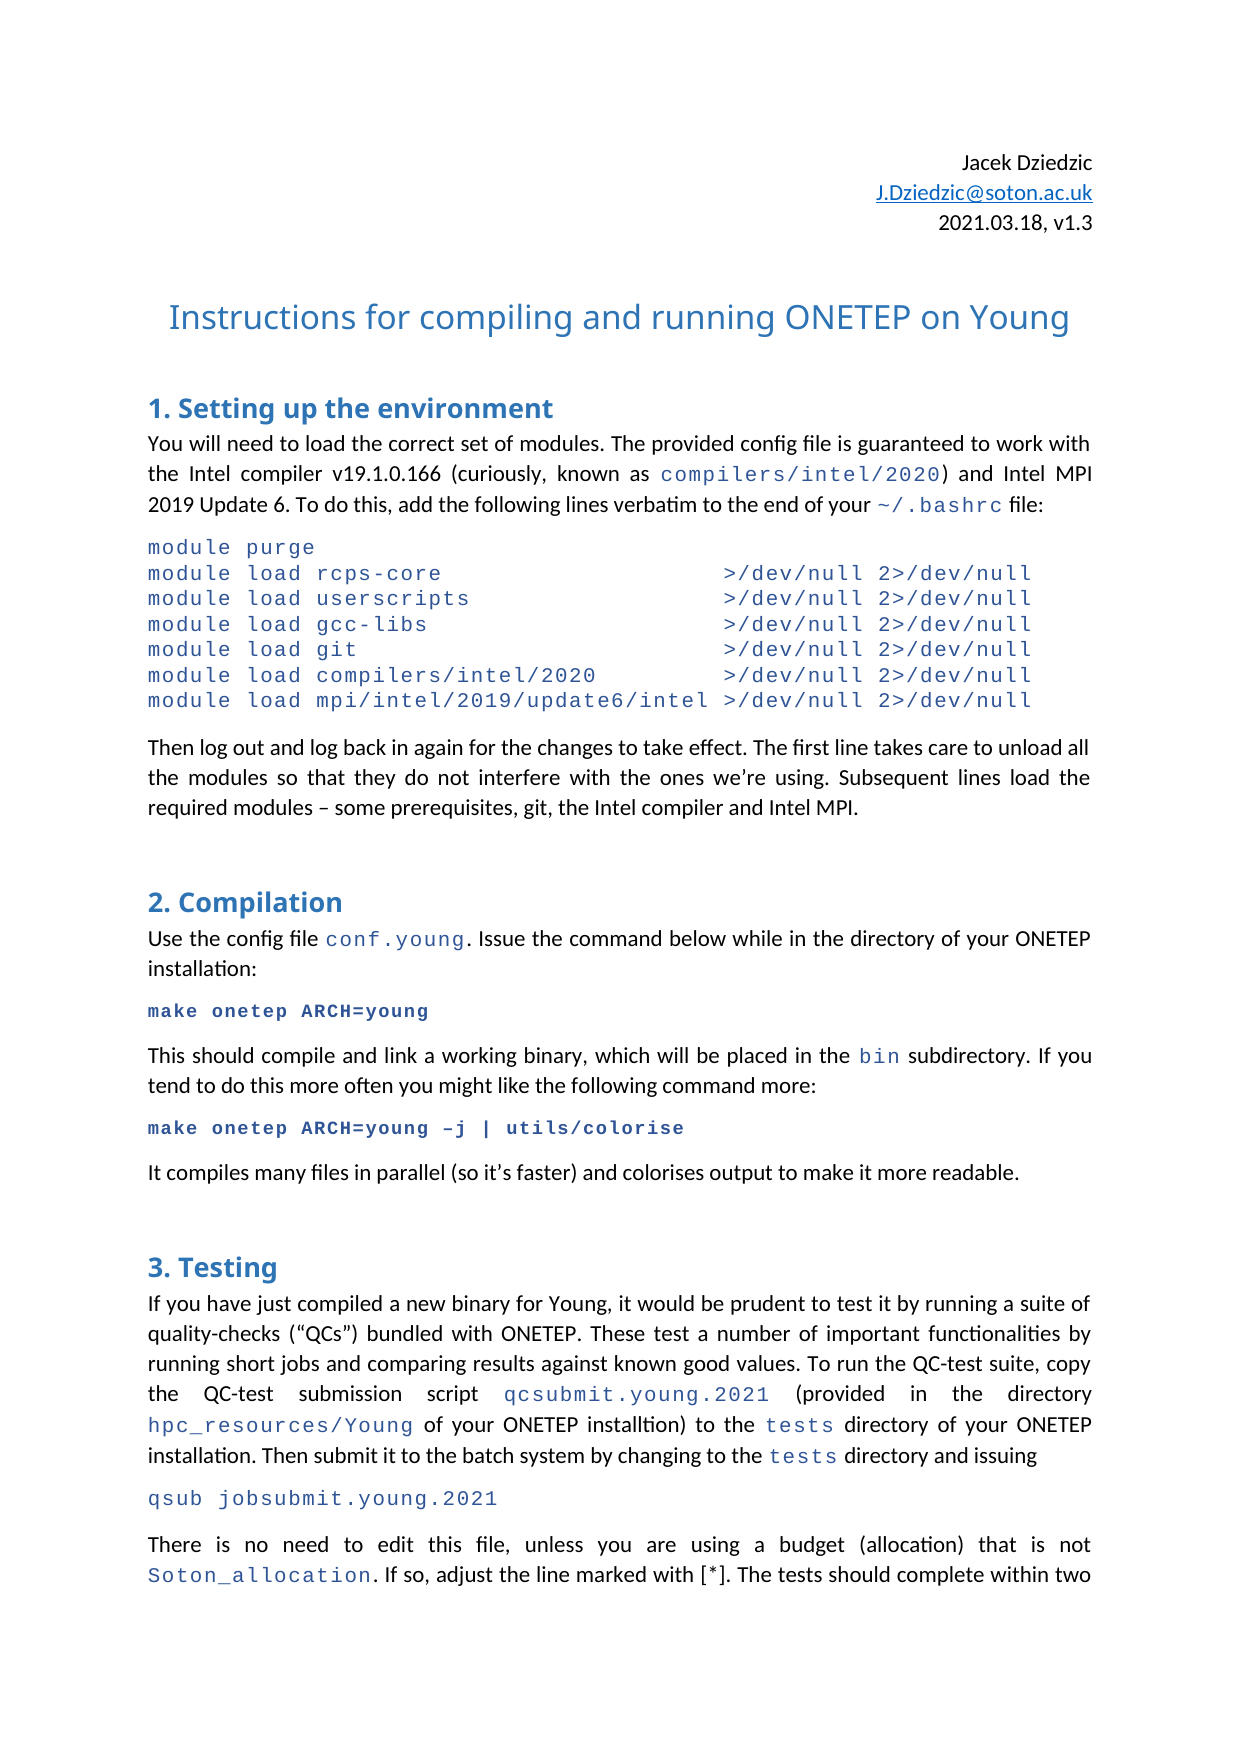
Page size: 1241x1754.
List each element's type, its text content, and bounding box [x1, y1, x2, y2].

subtitle Instructions for compiling and running ONETEP on Young [148, 293, 1093, 339]
subtitle 1. Setting up the environment [148, 389, 1093, 426]
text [148, 1530, 1093, 1589]
text Use the config file conf.young. Issue the command below while in the directory of your ONETEP installation: [148, 924, 1093, 982]
subtitle module load rcps-core >/dev/null 2>/dev/null [148, 563, 1093, 587]
text If you have just compiled a new binary for Young, it would be prudent to test it by running a suite of quality-checks (“QCs”) bundled with ONETEP. These test a number of important functionalities by running short jobs and comparing results against known good values. To run the QC-test suite, copy the QC-test submission script qcsubmit.young.2021 (provided in the directory hpc_resources/Young of your ONETEP installtion) to the tests directory of your ONETEP installation. Then submit it to the batch system by changing to the tests directory and issuing [148, 1289, 1093, 1469]
subtitle make onetep ARCH=young –j | utils/colorise [148, 1118, 1093, 1140]
subtitle module load git >/dev/null 2>/dev/null [148, 639, 1093, 663]
subtitle make onetep ARCH=young [148, 1001, 1093, 1023]
subtitle module load mpi/intel/2019/update6/intel >/dev/null 2>/dev/null [148, 691, 1093, 714]
text Then log out and log back in again for the changes to take effect. The first line takes care to unload all the modules so that they do not interfere with the ones we’re using. Subsequent lines load the required modules – some prerequisites, git, the Intel compiler and Intel MPI. [148, 733, 1093, 821]
subtitle module load gcc-libs >/dev/null 2>/dev/null [148, 614, 1093, 638]
subtitle 3. Testing [148, 1249, 1093, 1286]
subtitle module purge [148, 537, 1093, 561]
text qsub jobsubmit.young.2021 [148, 1488, 1093, 1512]
text This should compile and link a working binary, which will be placed in the bin subdirectory. If you tend to do this more often you might like the following command more: [148, 1041, 1093, 1100]
subtitle module load userscripts >/dev/null 2>/dev/null [148, 588, 1093, 612]
subtitle 2. Compilation [148, 884, 1093, 921]
text It compiles many files in parallel (so it’s faster) and colorises output to make it more readable. [148, 1158, 1093, 1186]
text You will need to load the correct set of modules. The provided config file is guaranteed to work with the Intel compiler v19.1.0.166 (curiously, known as compilers/intel/2020) and Intel MPI 2019 Update 6. To do this, add the following lines verbatim to the end of your ~/.bashrc file: [148, 429, 1093, 518]
text Jacek Dziedzic J.Dziedzic@soton.ac.uk [148, 148, 1093, 206]
subtitle module load compilers/intel/2020 >/dev/null 2>/dev/null [148, 665, 1093, 689]
text 2021.03.18, v1.3 [148, 208, 1093, 236]
